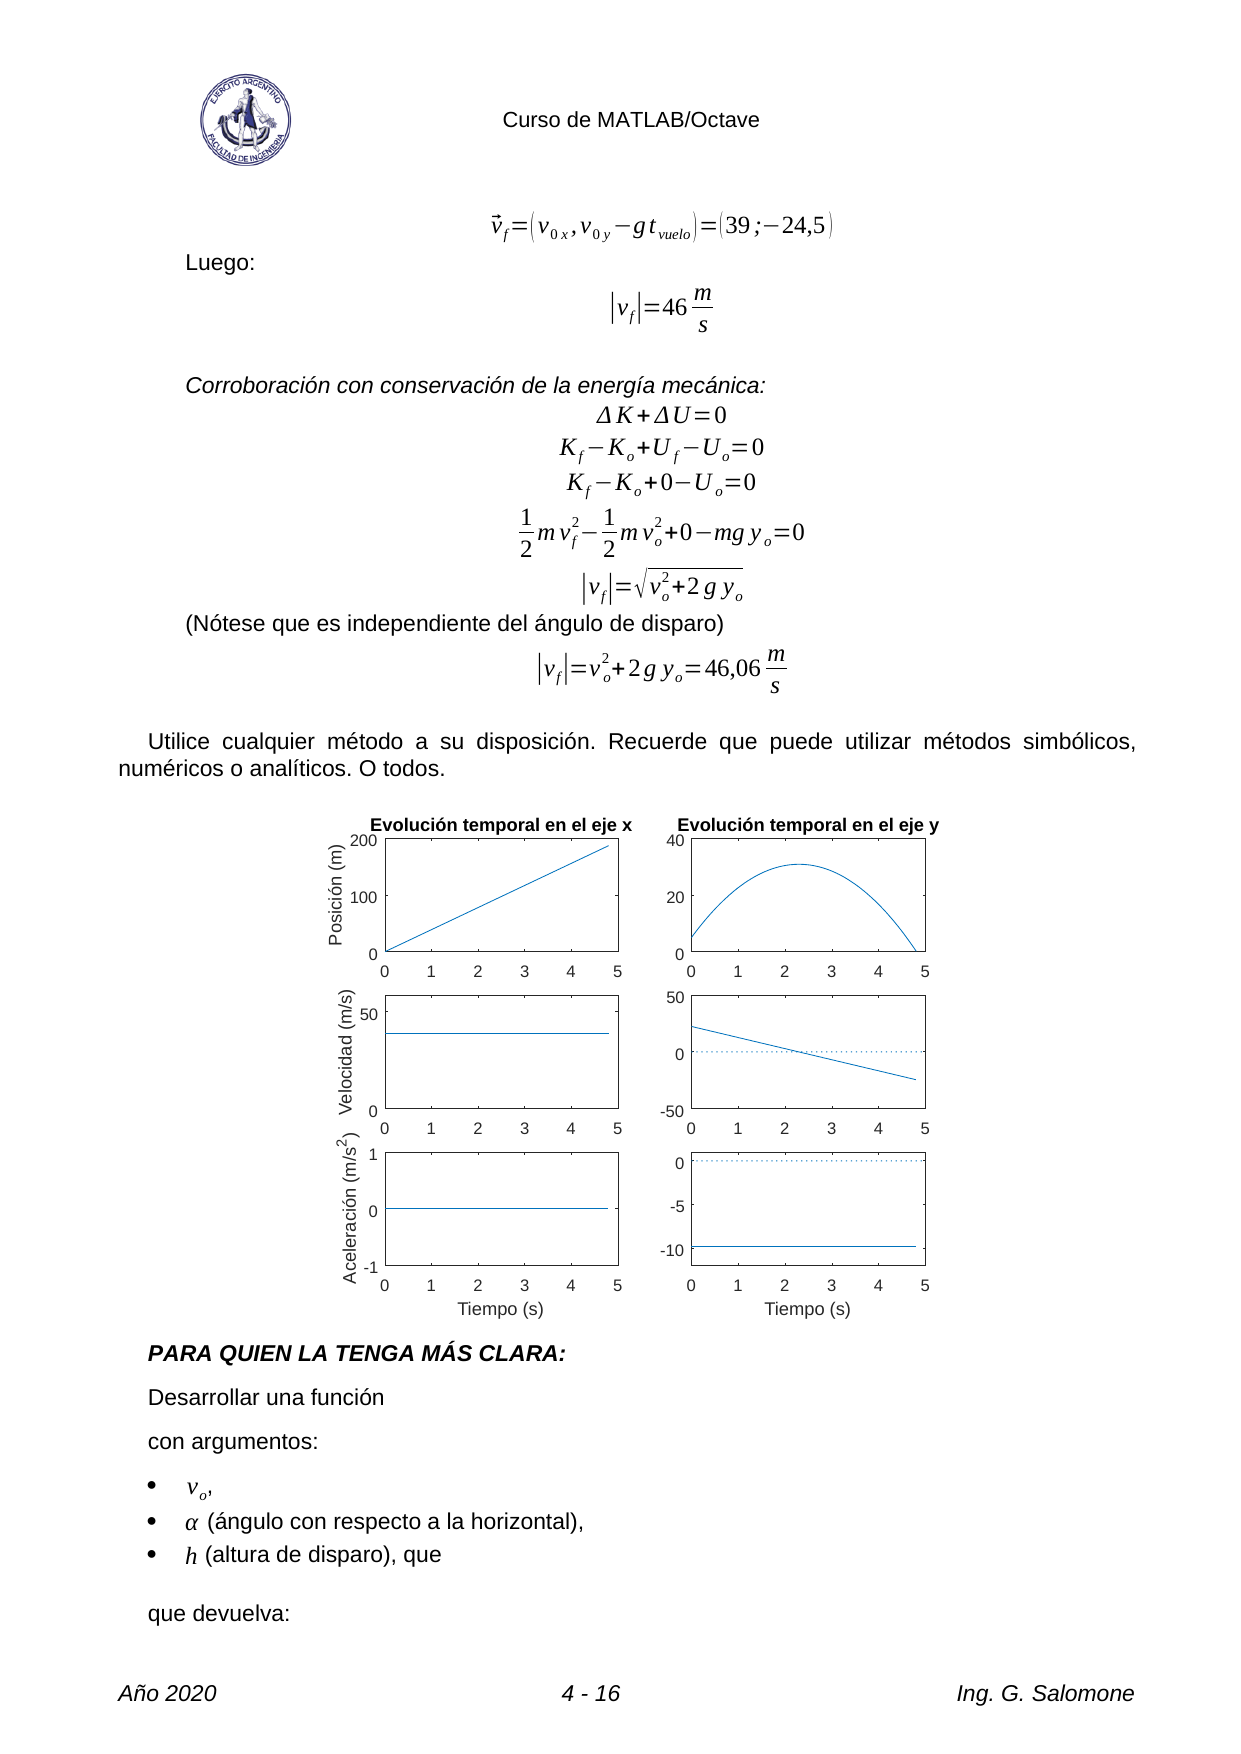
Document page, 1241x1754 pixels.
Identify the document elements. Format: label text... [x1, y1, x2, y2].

text Utilice cualquier método a su disposición. Recuerde que puede utilizar métodos simbólicos, numéricos o analíticos. O todos. [118, 728, 1137, 782]
list , [148, 1472, 1137, 1504]
list (ángulo con respecto a la horizontal), [148, 1508, 1137, 1538]
list Luego: [185, 249, 1137, 275]
picture [191, 73, 302, 166]
text PARA QUIEN LA TENGA MÁS CLARA: [118, 1339, 1137, 1366]
list (Nótese que es independiente del ángulo de disparo) [185, 610, 1137, 636]
list (altura de disparo), que [148, 1541, 1137, 1571]
list Corroboración con conservación de la energía mecánica: [185, 372, 1137, 398]
text que devuelva: [118, 1600, 1137, 1626]
text Desarrollar una función [118, 1384, 1137, 1410]
text con argumentos: [118, 1428, 1137, 1454]
